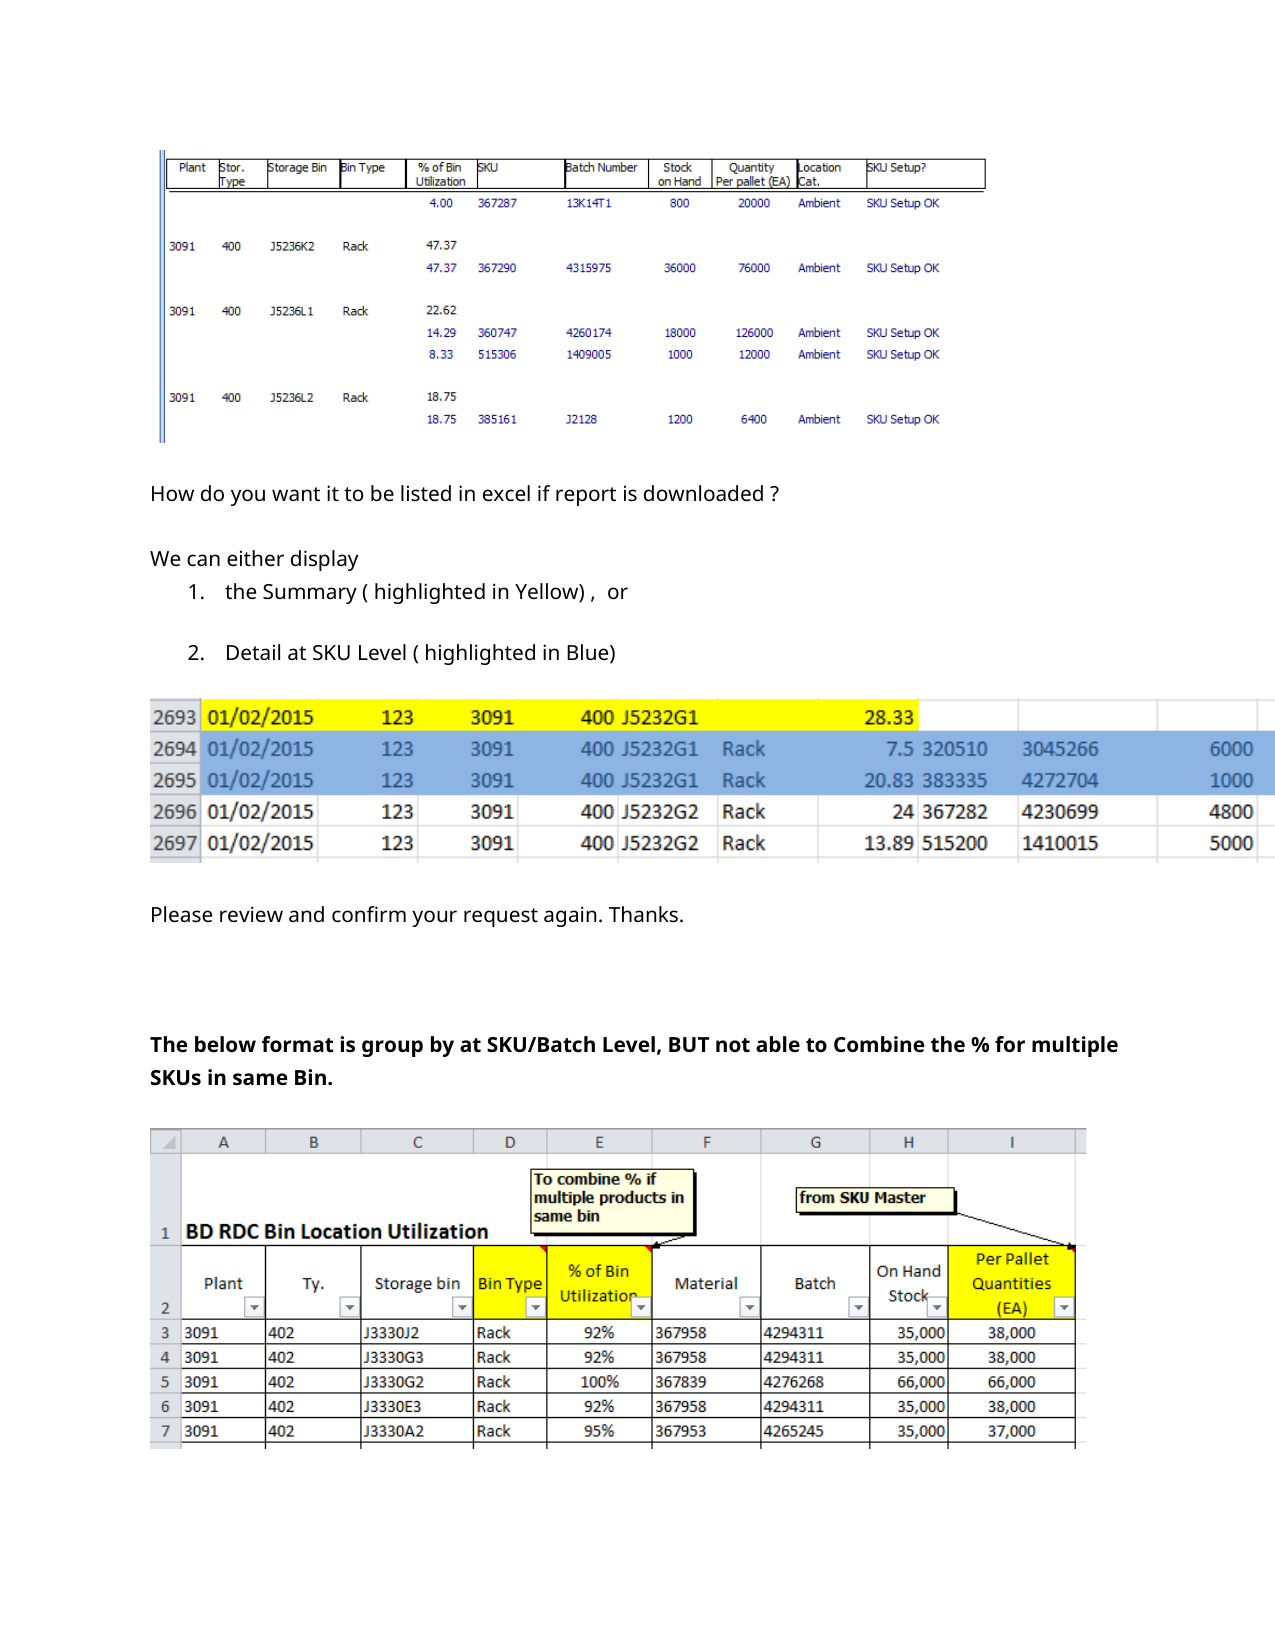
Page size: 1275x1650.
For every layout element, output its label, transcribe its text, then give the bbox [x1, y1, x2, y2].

picture [150, 150, 989, 443]
picture [150, 698, 1275, 863]
text We can either display [150, 544, 1125, 573]
text How do you want it to be listed in excel if report is downloaded ? [150, 479, 1125, 507]
picture [150, 1128, 1087, 1449]
list the Summary ( highlighted in Yellow) , or [187, 577, 1125, 605]
text Please review and confirm your request again. Thanks. [150, 900, 1125, 928]
text The below format is group by at SKU/Batch Level, BUT not able to Combine the % for multiple SKUs in same Bin. [150, 1030, 1125, 1091]
list Detail at SKU Level ( highlighted in Blue) [187, 638, 1125, 666]
